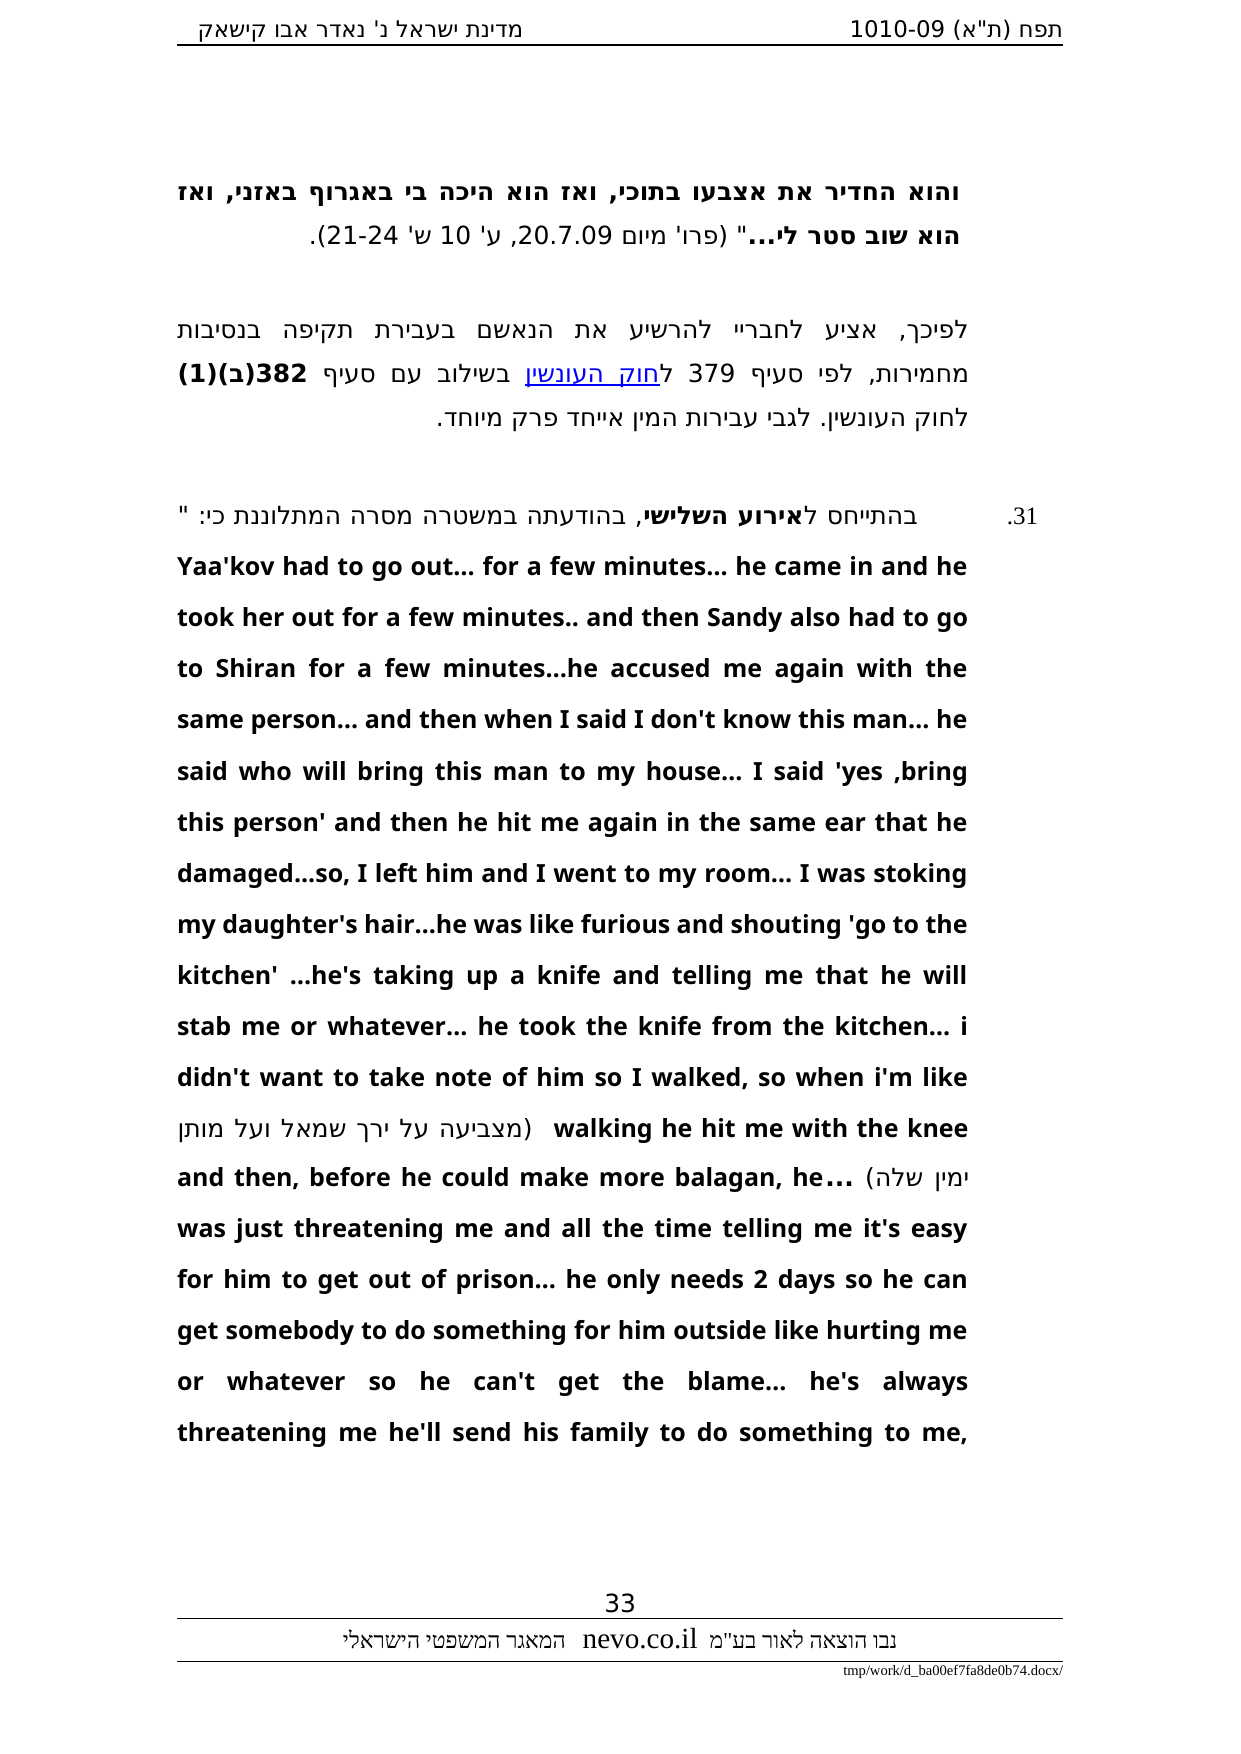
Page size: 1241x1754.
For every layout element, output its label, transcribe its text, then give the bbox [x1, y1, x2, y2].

text לפיכך, אציע לחבריי להרשיע את הנאשם בעבירת תקיפה בנסיבות מחמירות, לפי סעיף 379 לחוק העונשין בשילוב עם סעיף 382(ב)(1) לחוק העונשין. לגבי עבירות המין אייחד פרק מיוחד. [177, 316, 969, 432]
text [177, 177, 960, 250]
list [177, 498, 1007, 1448]
